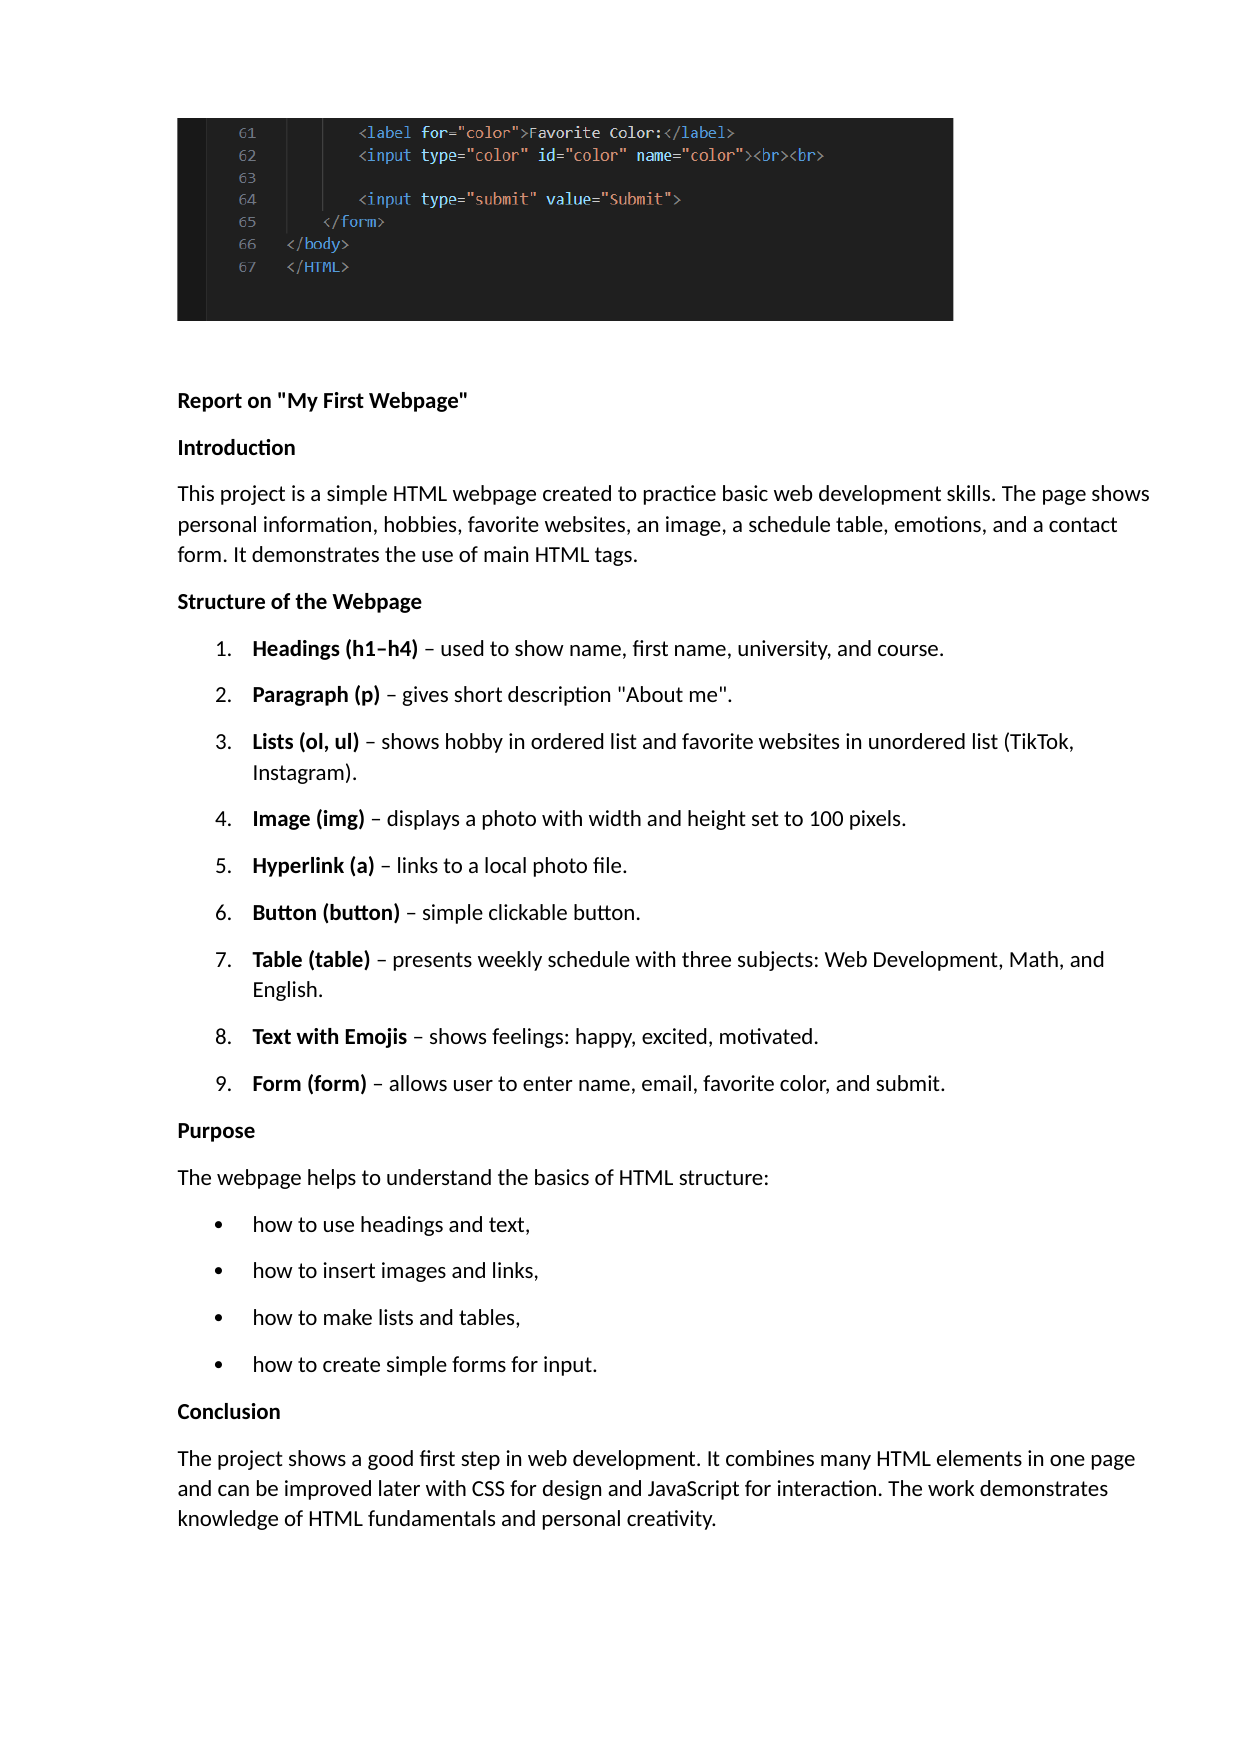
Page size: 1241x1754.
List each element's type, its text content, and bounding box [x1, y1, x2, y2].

list Lists (ol, ul) – shows hobby in ordered list and favorite websites in unordered list (TikTok, Instagram). [215, 727, 1152, 786]
text This project is a simple HTML webpage created to practice basic web development skills. The page shows personal information, hobbies, favorite websites, an image, a schedule table, emotions, and a contact form. It demonstrates the use of main HTML tags. [177, 479, 1152, 568]
text Report on "My First Webpage" [177, 386, 1152, 414]
list Image (img) – displays a photo with width and height set to 100 pixels. [215, 804, 1152, 833]
list Headings (h1–h4) – used to show name, first name, university, and course. [215, 634, 1152, 662]
text The webpage helps to understand the basics of HTML structure: [177, 1163, 1152, 1191]
text Introduction [177, 433, 1152, 461]
list how to create simple forms for input. [215, 1350, 1152, 1378]
list how to make lists and tables, [215, 1303, 1152, 1332]
list Form (form) – allows user to enter name, email, favorite color, and submit. [215, 1069, 1152, 1097]
text The project shows a good first step in web development. It combines many HTML elements in one page and can be improved later with CSS for design and JavaScript for interaction. The work demonstrates knowledge of HTML fundamentals and personal creativity. [177, 1444, 1152, 1533]
list Text with Emojis – shows feelings: happy, excited, motivated. [215, 1022, 1152, 1050]
text Structure of the Webpage [177, 587, 1152, 615]
list Paragraph (p) – gives short description "About me". [215, 681, 1152, 709]
list Table (table) – presents weekly schedule with three subjects: Web Development, Math, and English. [215, 945, 1152, 1003]
list how to use headings and text, [215, 1210, 1152, 1238]
text Conclusion [177, 1397, 1152, 1425]
list Button (button) – simple clickable button. [215, 898, 1152, 926]
text Purpose [177, 1116, 1152, 1144]
list how to insert images and links, [215, 1257, 1152, 1285]
list Hyperlink (a) – links to a local photo file. [215, 851, 1152, 879]
picture [177, 118, 954, 321]
